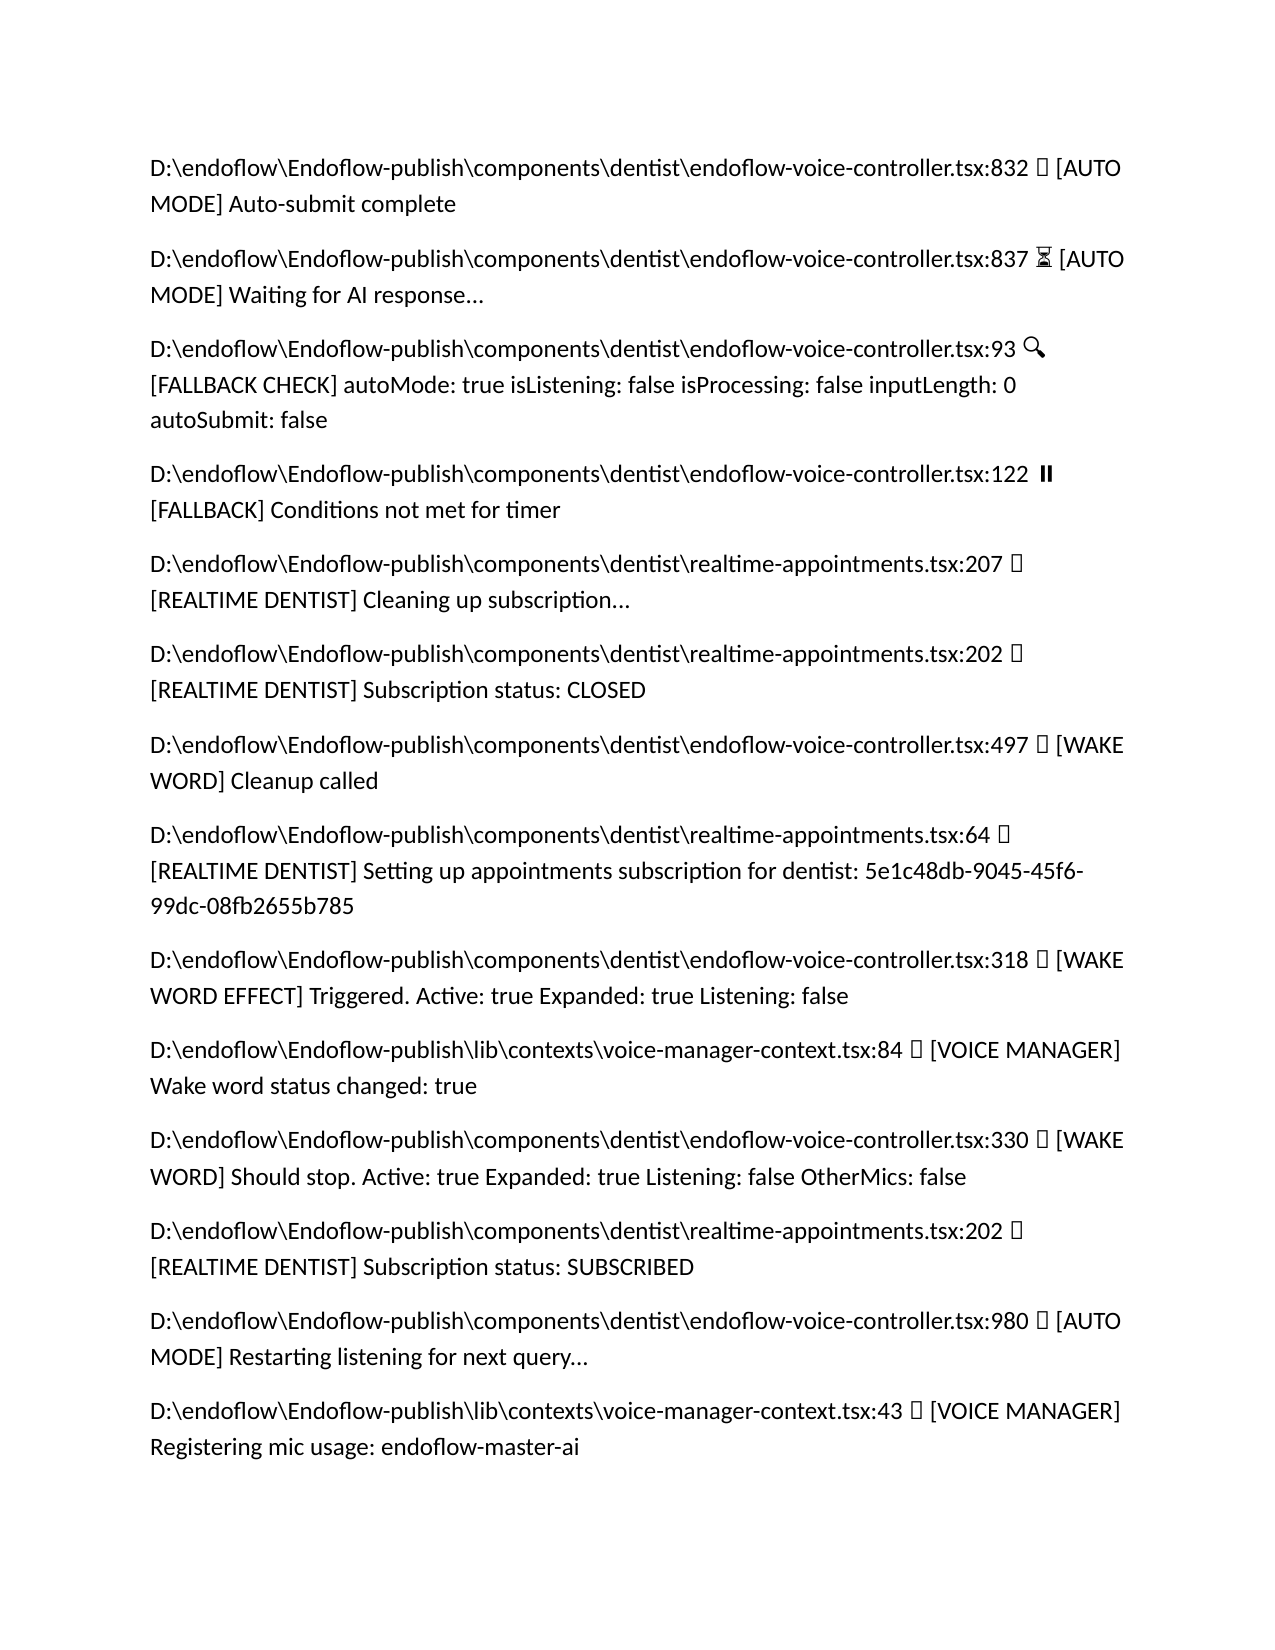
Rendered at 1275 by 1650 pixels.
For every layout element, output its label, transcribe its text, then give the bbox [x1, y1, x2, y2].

text D:\endoflow\Endoflow-publish\components\dentist\endoflow-voice-controller.tsx:837 ⏳ [AUTO MODE] Waiting for AI response... [150, 240, 1125, 309]
text D:\endoflow\Endoflow-publish\components\dentist\realtime-appointments.tsx:202 📡 [REALTIME DENTIST] Subscription status: SUBSCRIBED [150, 1212, 1125, 1281]
text D:\endoflow\Endoflow-publish\components\dentist\endoflow-voice-controller.tsx:832 ✅ [AUTO MODE] Auto-submit complete [150, 150, 1125, 219]
text D:\endoflow\Endoflow-publish\components\dentist\endoflow-voice-controller.tsx:330 🛑 [WAKE WORD] Should stop. Active: true Expanded: true Listening: false OtherMics: false [150, 1122, 1125, 1191]
text D:\endoflow\Endoflow-publish\components\dentist\realtime-appointments.tsx:64 📡 [REALTIME DENTIST] Setting up appointments subscription for dentist: 5e1c48db-9045-45f6-99dc-08fb2655b785 [150, 816, 1125, 921]
text D:\endoflow\Endoflow-publish\components\dentist\endoflow-voice-controller.tsx:497 🧹 [WAKE WORD] Cleanup called [150, 726, 1125, 795]
text D:\endoflow\Endoflow-publish\components\dentist\endoflow-voice-controller.tsx:93 🔍 [FALLBACK CHECK] autoMode: true isListening: false isProcessing: false inputLength: 0 autoSubmit: false [150, 330, 1125, 434]
text D:\endoflow\Endoflow-publish\components\dentist\realtime-appointments.tsx:207 📡 [REALTIME DENTIST] Cleaning up subscription... [150, 546, 1125, 615]
text D:\endoflow\Endoflow-publish\components\dentist\endoflow-voice-controller.tsx:980 🔄 [AUTO MODE] Restarting listening for next query... [150, 1302, 1125, 1372]
text D:\endoflow\Endoflow-publish\components\dentist\endoflow-voice-controller.tsx:318 🔄 [WAKE WORD EFFECT] Triggered. Active: true Expanded: true Listening: false [150, 942, 1125, 1011]
text D:\endoflow\Endoflow-publish\components\dentist\endoflow-voice-controller.tsx:122 ⏸️ [FALLBACK] Conditions not met for timer [150, 456, 1125, 525]
text D:\endoflow\Endoflow-publish\lib\contexts\voice-manager-context.tsx:84 🎤 [VOICE MANAGER] Wake word status changed: true [150, 1032, 1125, 1101]
text D:\endoflow\Endoflow-publish\lib\contexts\voice-manager-context.tsx:43 🎤 [VOICE MANAGER] Registering mic usage: endoflow-master-ai [150, 1393, 1125, 1462]
text D:\endoflow\Endoflow-publish\components\dentist\realtime-appointments.tsx:202 📡 [REALTIME DENTIST] Subscription status: CLOSED [150, 636, 1125, 705]
